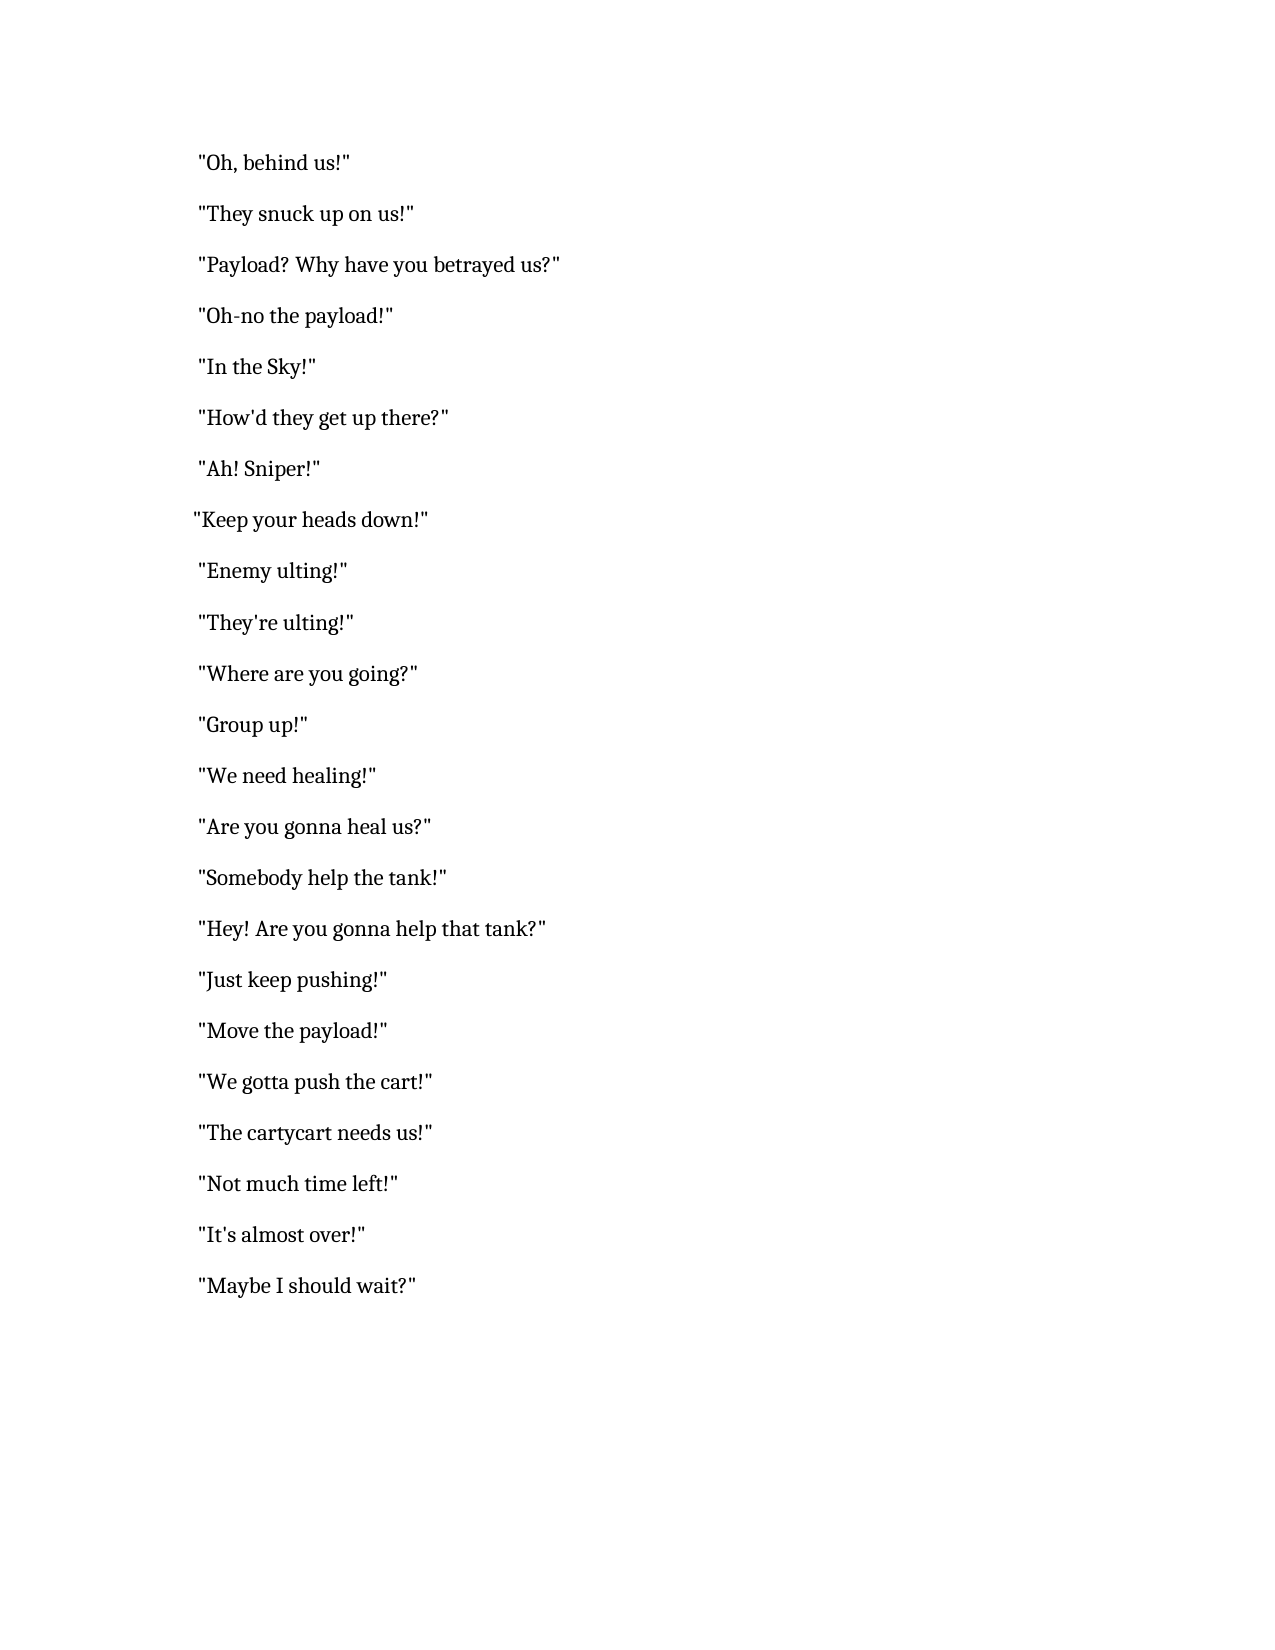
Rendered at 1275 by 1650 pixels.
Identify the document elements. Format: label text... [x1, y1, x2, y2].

text "How'd they get up there?" [187, 405, 1087, 432]
text "They snuck up on us!" [187, 201, 1087, 227]
text "In the Sky!" [187, 354, 1087, 381]
text "Keep your heads down!" [187, 507, 1087, 534]
text "It's almost over!" [187, 1222, 1087, 1248]
text "Ah! Sniper!" [187, 456, 1087, 483]
text "Oh, behind us!" [187, 150, 1087, 176]
text "Just keep pushing!" [187, 967, 1087, 993]
text "Maybe I should wait?" [187, 1273, 1087, 1299]
text "Somebody help the tank!" [187, 864, 1087, 891]
text "Hey! Are you gonna help that tank?" [187, 916, 1087, 942]
text "We need healing!" [187, 762, 1087, 789]
text "The cartycart needs us!" [187, 1120, 1087, 1146]
text "Group up!" [187, 711, 1087, 738]
text "They're ulting!" [187, 609, 1087, 636]
text "Oh-no the payload!" [187, 303, 1087, 329]
text "Enemy ulting!" [187, 558, 1087, 585]
text "Move the payload!" [187, 1018, 1087, 1044]
text "We gotta push the cart!" [187, 1069, 1087, 1095]
text "Not much time left!" [187, 1171, 1087, 1197]
text "Where are you going?" [187, 660, 1087, 687]
text "Are you gonna heal us?" [187, 813, 1087, 840]
text "Payload? Why have you betrayed us?" [187, 252, 1087, 278]
